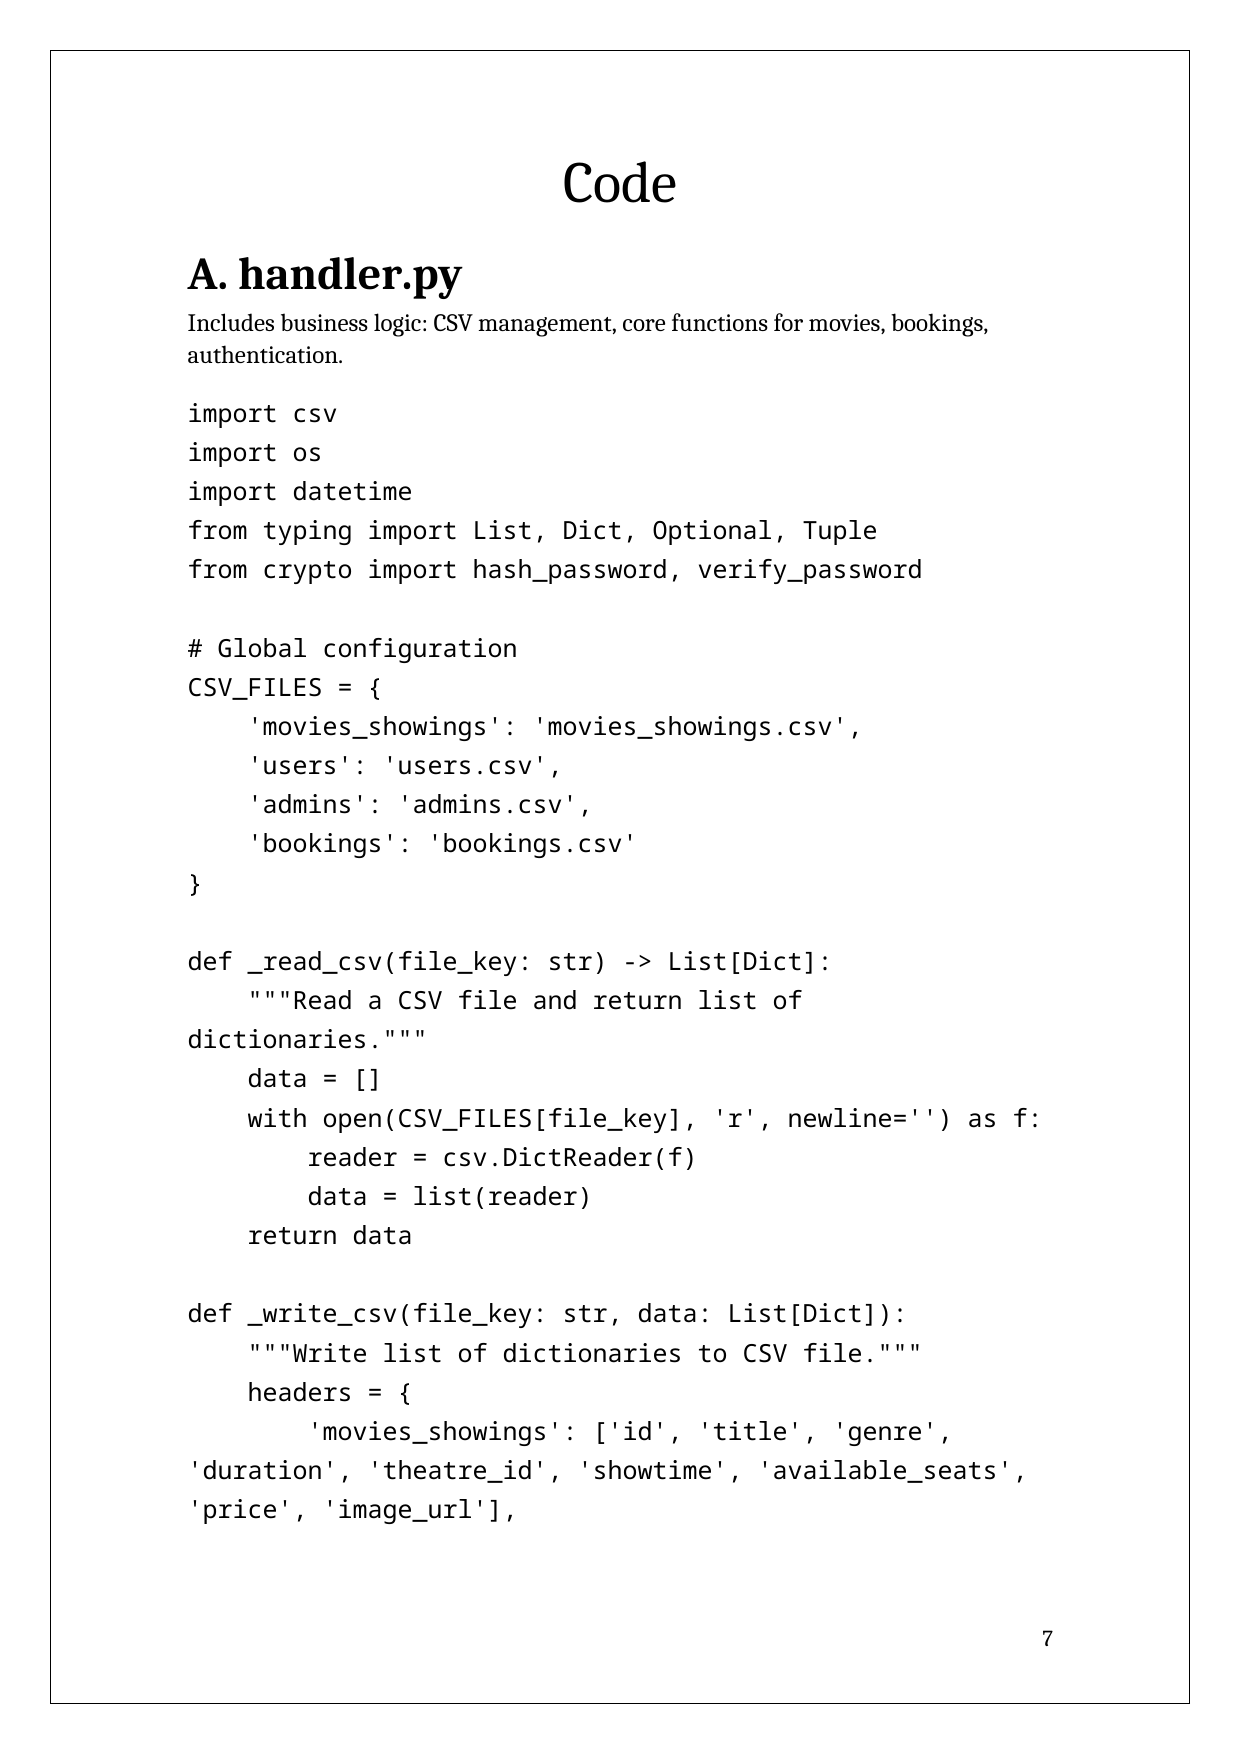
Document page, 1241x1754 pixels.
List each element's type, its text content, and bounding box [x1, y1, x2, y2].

text CSV_FILES = { [187, 669, 1053, 703]
text reader = csv.DictReader(f) [187, 1139, 1053, 1173]
subtitle A. handler.py [187, 248, 1053, 301]
text """Read a CSV file and return list of dictionaries.""" [187, 983, 1053, 1056]
text data = [] [187, 1061, 1053, 1095]
text from typing import List, Dict, Optional, Tuple [187, 513, 1053, 547]
text 'bookings': 'bookings.csv' [187, 826, 1053, 860]
text headers = { [187, 1374, 1053, 1408]
text 'movies_showings': ['id', 'title', 'genre', 'duration', 'theatre_id', 'showtime', 'available_seats', 'price', 'image_url'], [187, 1414, 1053, 1526]
text Includes business logic: CSV management, core functions for movies, bookings, authentication. [187, 308, 1053, 370]
text # Global configuration [187, 630, 1053, 664]
text import datetime [187, 474, 1053, 508]
text Code [187, 150, 1053, 217]
text 'users': 'users.csv', [187, 748, 1053, 782]
text """Write list of dictionaries to CSV file.""" [187, 1335, 1053, 1369]
text } [187, 865, 1053, 899]
text def _read_csv(file_key: str) -> List[Dict]: [187, 944, 1053, 978]
text with open(CSV_FILES[file_key], 'r', newline='') as f: [187, 1100, 1053, 1134]
text data = list(reader) [187, 1179, 1053, 1213]
text import os [187, 434, 1053, 468]
text 'admins': 'admins.csv', [187, 787, 1053, 821]
text def _write_csv(file_key: str, data: List[Dict]): [187, 1296, 1053, 1330]
text return data [187, 1218, 1053, 1252]
text 'movies_showings': 'movies_showings.csv', [187, 709, 1053, 743]
text import csv [187, 395, 1053, 429]
text from crypto import hash_password, verify_password [187, 552, 1053, 586]
